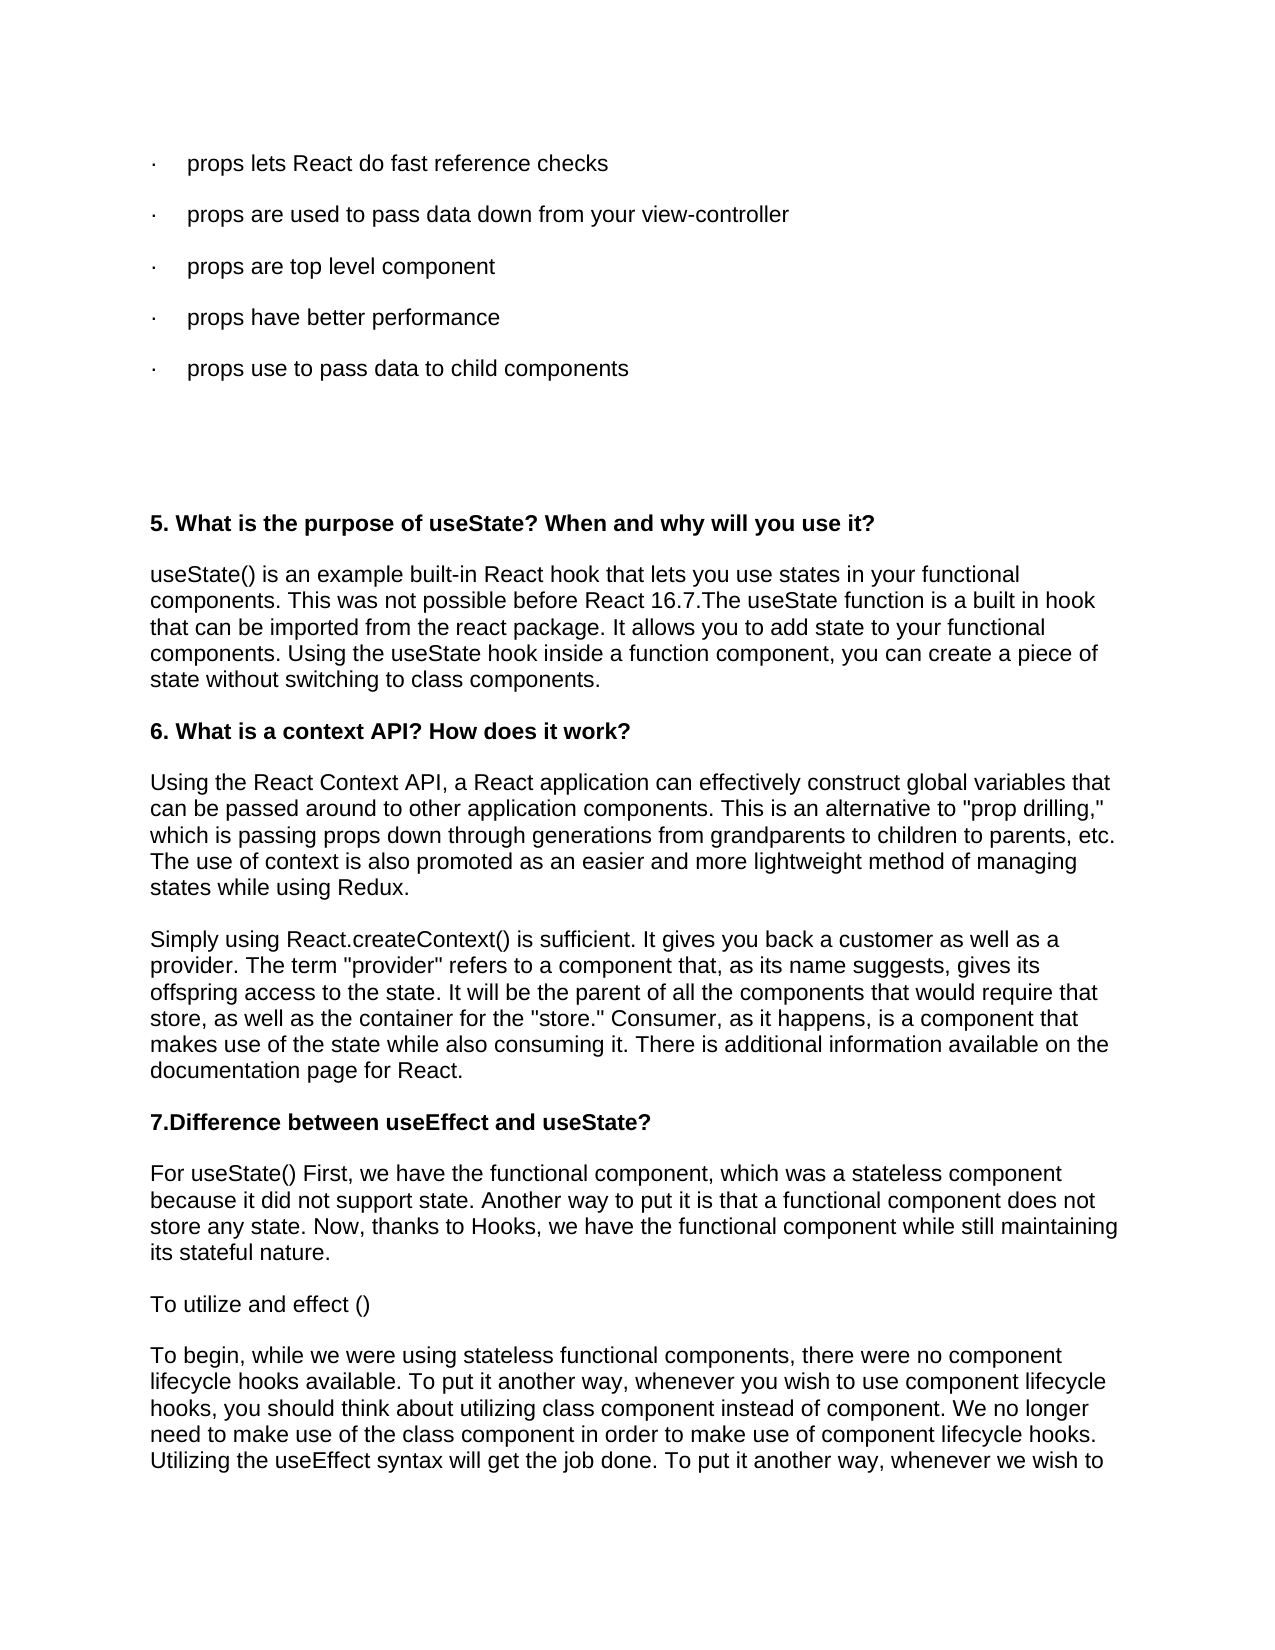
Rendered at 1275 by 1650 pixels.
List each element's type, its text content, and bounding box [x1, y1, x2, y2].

text · props have better performance [150, 304, 1125, 330]
text · props are top level component [150, 253, 1125, 279]
text Simply using React.createContext() is sufficient. It gives you back a customer as well as a provider. The term "provider" refers to a component that, as its name suggests, gives its offspring access to the state. It will be the parent of all the components that would require that store, as well as the container for the "store." Consumer, as it happens, is a component that makes use of the state while also consuming it. There is additional information available on the documentation page for React. [150, 926, 1125, 1084]
text · props lets React do fast reference checks [150, 150, 1125, 176]
text · props use to pass data to child components [150, 355, 1125, 382]
text 6. What is a context API? How does it work? [150, 718, 1125, 744]
text 7.Difference between useEffect and useState? [150, 1109, 1125, 1135]
text · props are used to pass data down from your view-controller [150, 201, 1125, 228]
text 5. What is the purpose of useState? When and why will you use it? [150, 509, 1125, 536]
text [150, 1342, 1125, 1474]
text To utilize and effect () [150, 1291, 1125, 1317]
text Using the React Context API, a React application can effectively construct global variables that can be passed around to other application components. This is an alternative to "prop drilling," which is passing props down through generations from grandparents to children to parents, etc. The use of context is also promoted as an easier and more lightweight method of managing states while using Redux. [150, 769, 1125, 901]
text useState() is an example built-in React hook that lets you use states in your functional components. This was not possible before React 16.7.The useState function is a built in hook that can be imported from the react package. It allows you to add state to your functional components. Using the useState hook inside a function component, you can create a piece of state without switching to class components. [150, 561, 1125, 693]
text For useState() First, we have the functional component, which was a stateless component because it did not support state. Another way to put it is that a functional component does not store any state. Now, thanks to Hooks, we have the functional component while still maintaining its stateful nature. [150, 1160, 1125, 1266]
